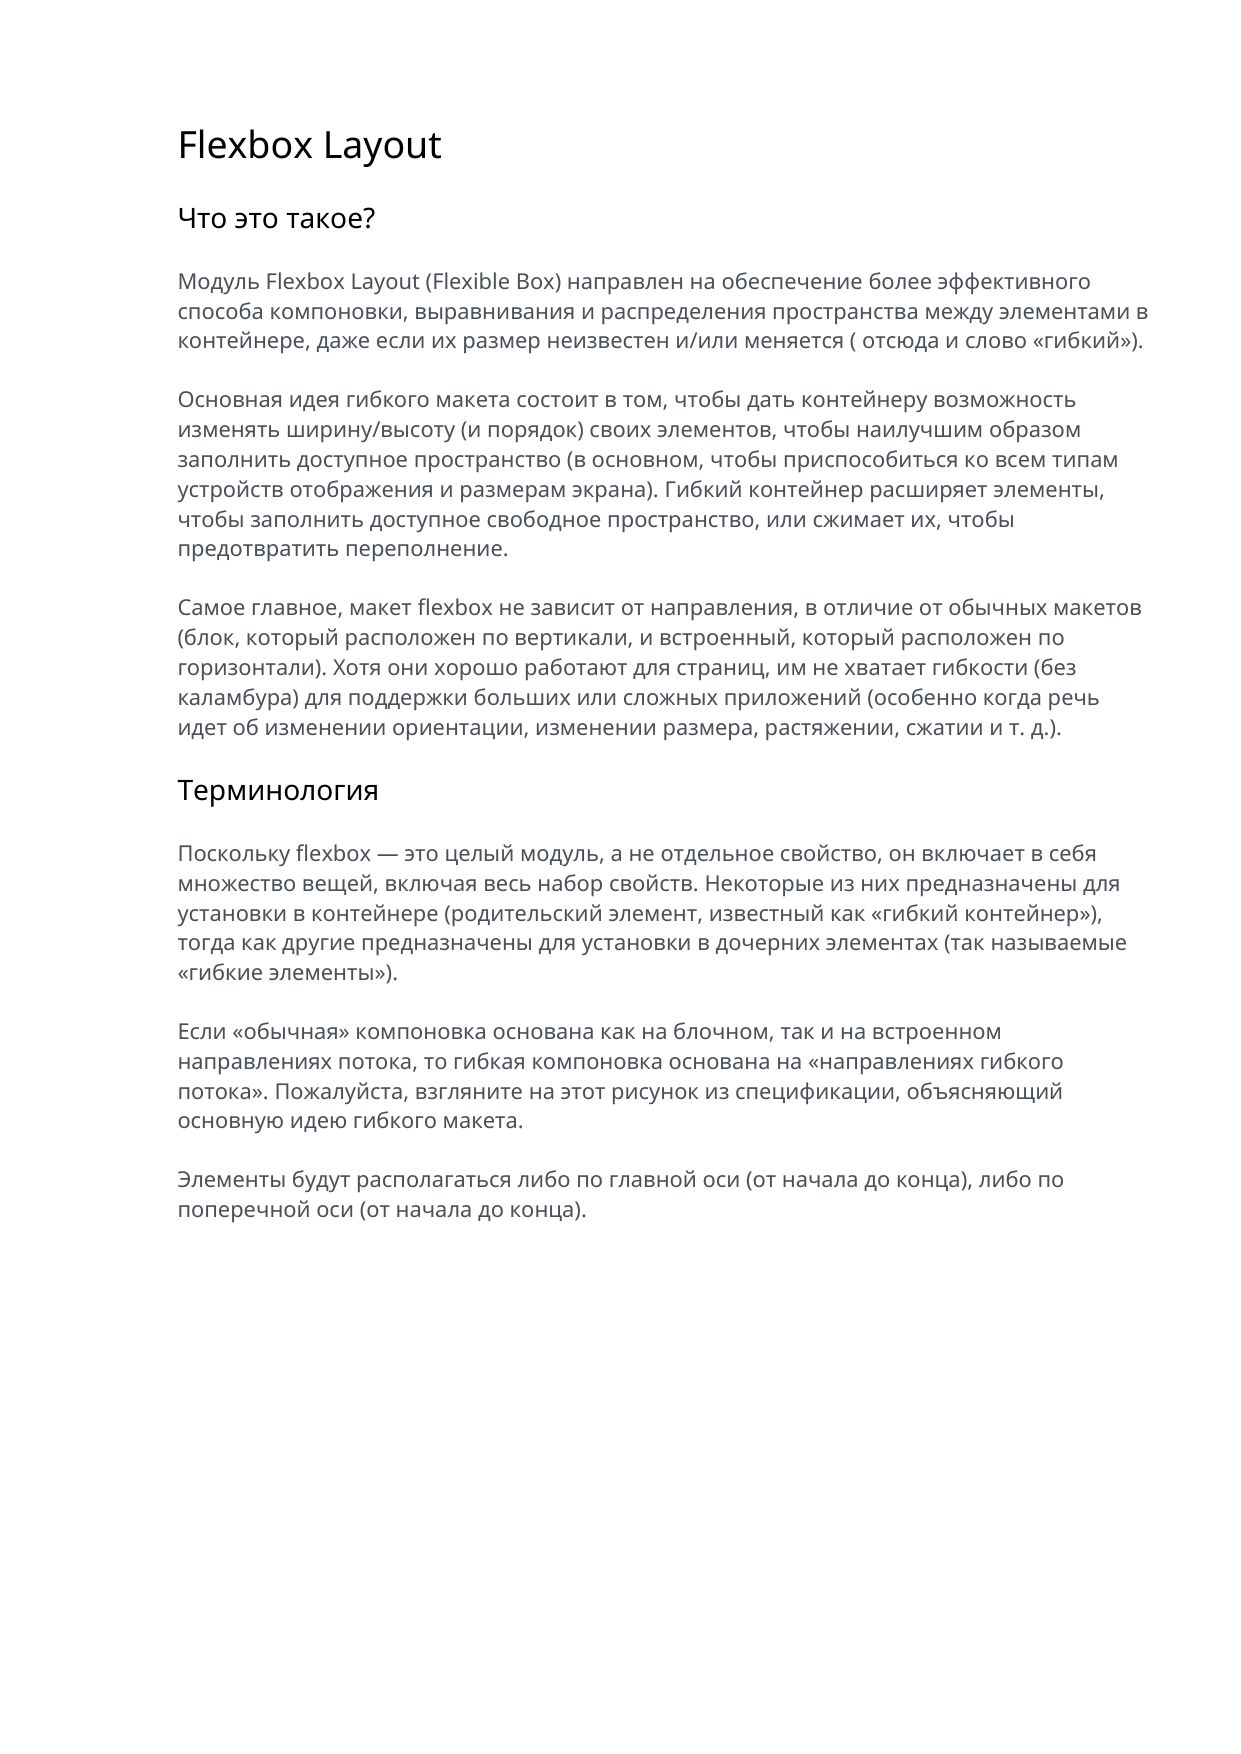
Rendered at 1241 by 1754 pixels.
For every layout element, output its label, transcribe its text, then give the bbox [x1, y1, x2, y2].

text Поскольку flexbox — это целый модуль, а не отдельное свойство, он включает в себя множество вещей, включая весь набор свойств. Некоторые из них предназначены для установки в контейнере (родительский элемент, известный как «гибкий контейнер»), тогда как другие предназначены для установки в дочерних элементах (так называемые «гибкие элементы»). [177, 838, 1152, 987]
text Терминология [177, 770, 1152, 809]
text Что это такое? [177, 198, 1152, 237]
text Модуль Flexbox Layout (Flexible Box) направлен на обеспечение более эффективного способа компоновки, выравнивания и распределения пространства между элементами в контейнере, даже если их размер неизвестен и/или меняется ( отсюда и слово «гибкий»). [177, 266, 1152, 355]
text Элементы будут располагаться либо по главной оси (от начала до конца), либо по поперечной оси (от начала до конца). [177, 1164, 1152, 1224]
text Самое главное, макет flexbox не зависит от направления, в отличие от обычных макетов (блок, который расположен по вертикали, и встроенный, который расположен по горизонтали). Хотя они хорошо работают для страниц, им не хватает гибкости (без каламбура) для поддержки больших или сложных приложений (особенно когда речь идет об изменении ориентации, изменении размера, растяжении, сжатии и т. д.). [177, 592, 1152, 741]
text Flexbox Layout [177, 118, 1152, 169]
text Если «обычная» компоновка основана как на блочном, так и на встроенном направлениях потока, то гибкая компоновка основана на «направлениях гибкого потока». Пожалуйста, взгляните на этот рисунок из спецификации, объясняющий основную идею гибкого макета. [177, 1016, 1152, 1135]
text Основная идея гибкого макета состоит в том, чтобы дать контейнеру возможность изменять ширину/высоту (и порядок) своих элементов, чтобы наилучшим образом заполнить доступное пространство (в основном, чтобы приспособиться ко всем типам устройств отображения и размерам экрана). Гибкий контейнер расширяет элементы, чтобы заполнить доступное свободное пространство, или сжимает их, чтобы предотвратить переполнение. [177, 384, 1152, 563]
